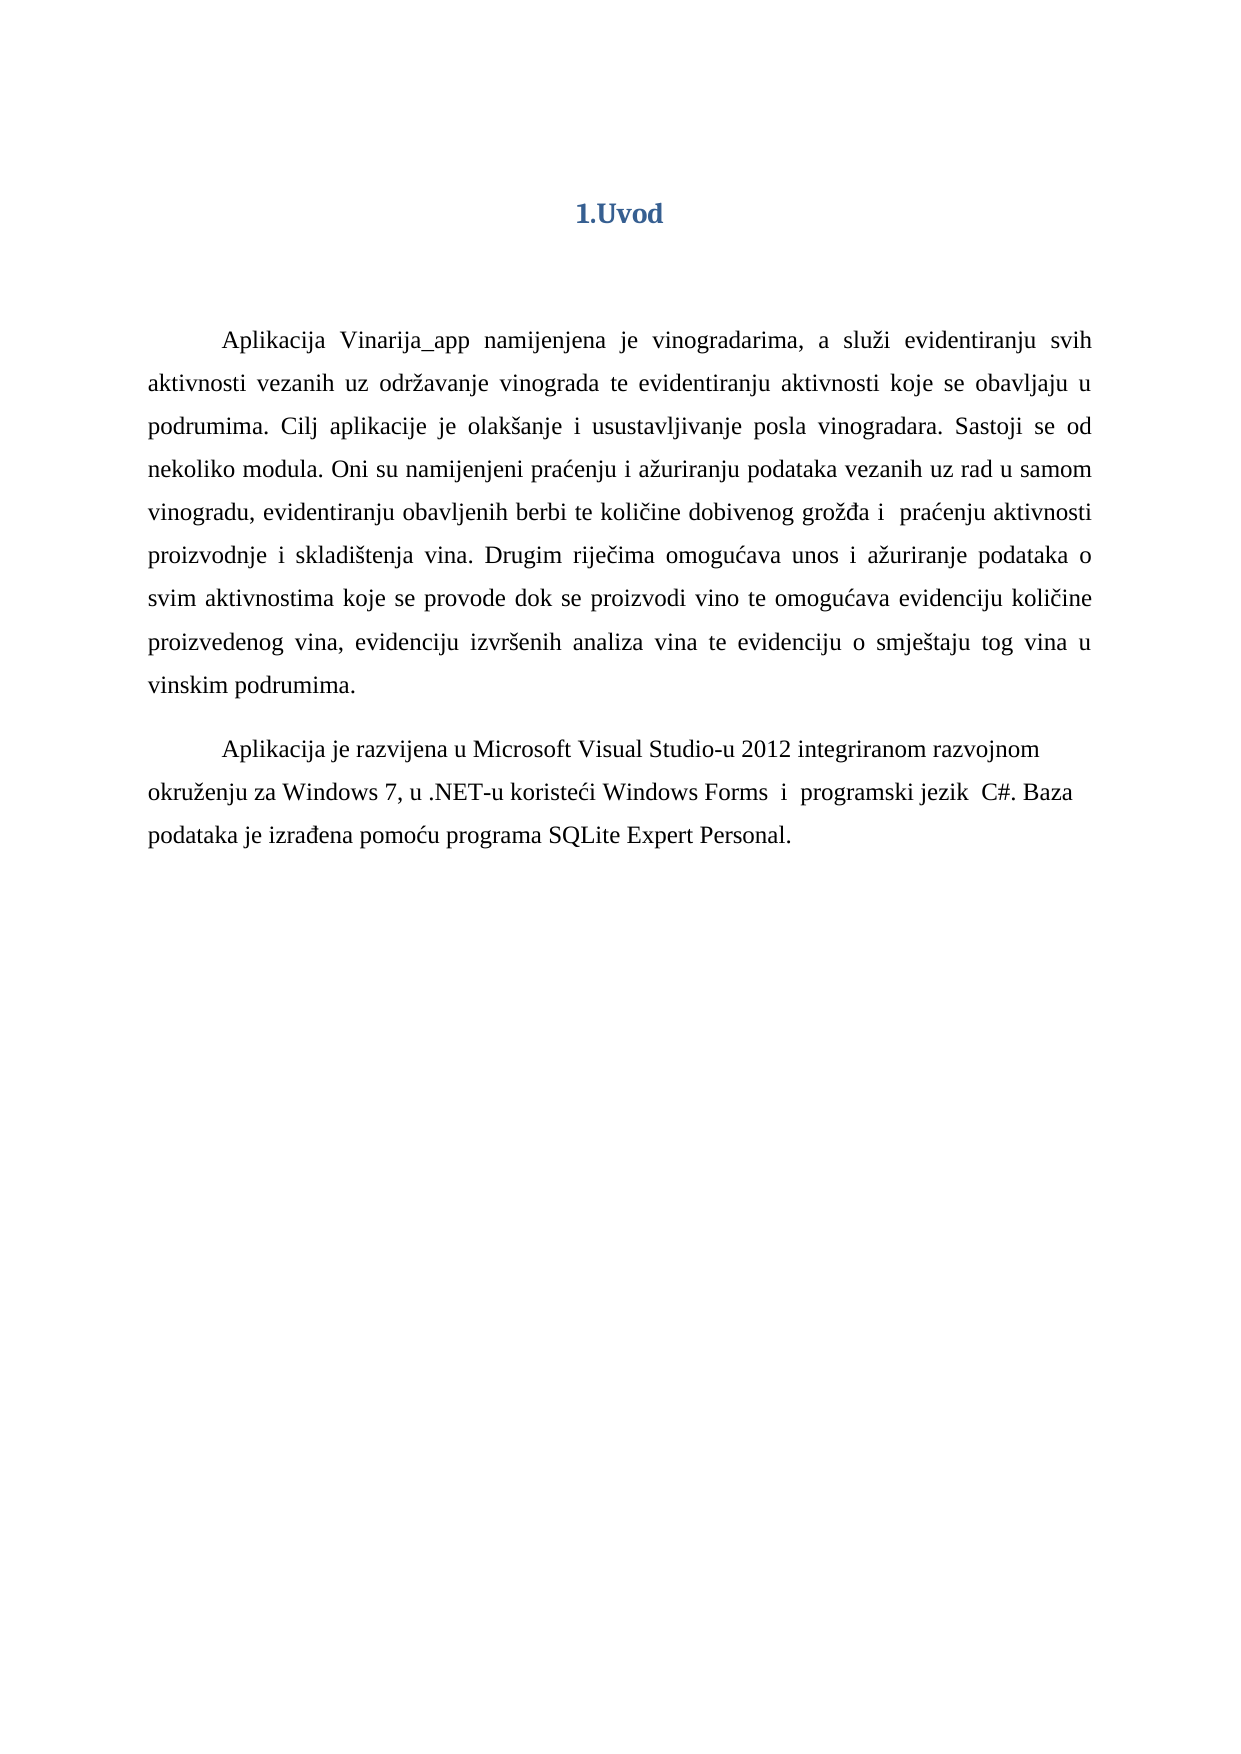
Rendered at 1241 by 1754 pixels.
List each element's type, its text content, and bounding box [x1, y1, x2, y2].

text Aplikacija Vinarija_app namijenjena je vinogradarima, a služi evidentiranju svih aktivnosti vezanih uz održavanje vinograda te evidentiranju aktivnosti koje se obavljaju u podrumima. Cilj aplikacije je olakšanje i usustavljivanje posla vinogradara. Sastoji se od nekoliko modula. Oni su namijenjeni praćenju i ažuriranju podataka vezanih uz rad u samom vinogradu, evidentiranju obavljenih berbi te količine dobivenog grožđa i praćenju aktivnosti proizvodnje i skladištenja vina. Drugim riječima omogućava unos i ažuriranje podataka o svim aktivnostima koje se provode dok se proizvodi vino te omogućava evidenciju količine proizvedenog vina, evidenciju izvršenih analiza vina te evidenciju o smještaju tog vina u vinskim podrumima. [148, 325, 1093, 698]
text Aplikacija je razvijena u Microsoft Visual Studio-u 2012 integriranom razvojnom okruženju za Windows 7, u .NET-u koristeći Windows Forms i programski jezik C#. Baza podataka je izrađena pomoću programa SQLite Expert Personal. [148, 734, 1093, 849]
subtitle 1.Uvod [148, 198, 1093, 231]
